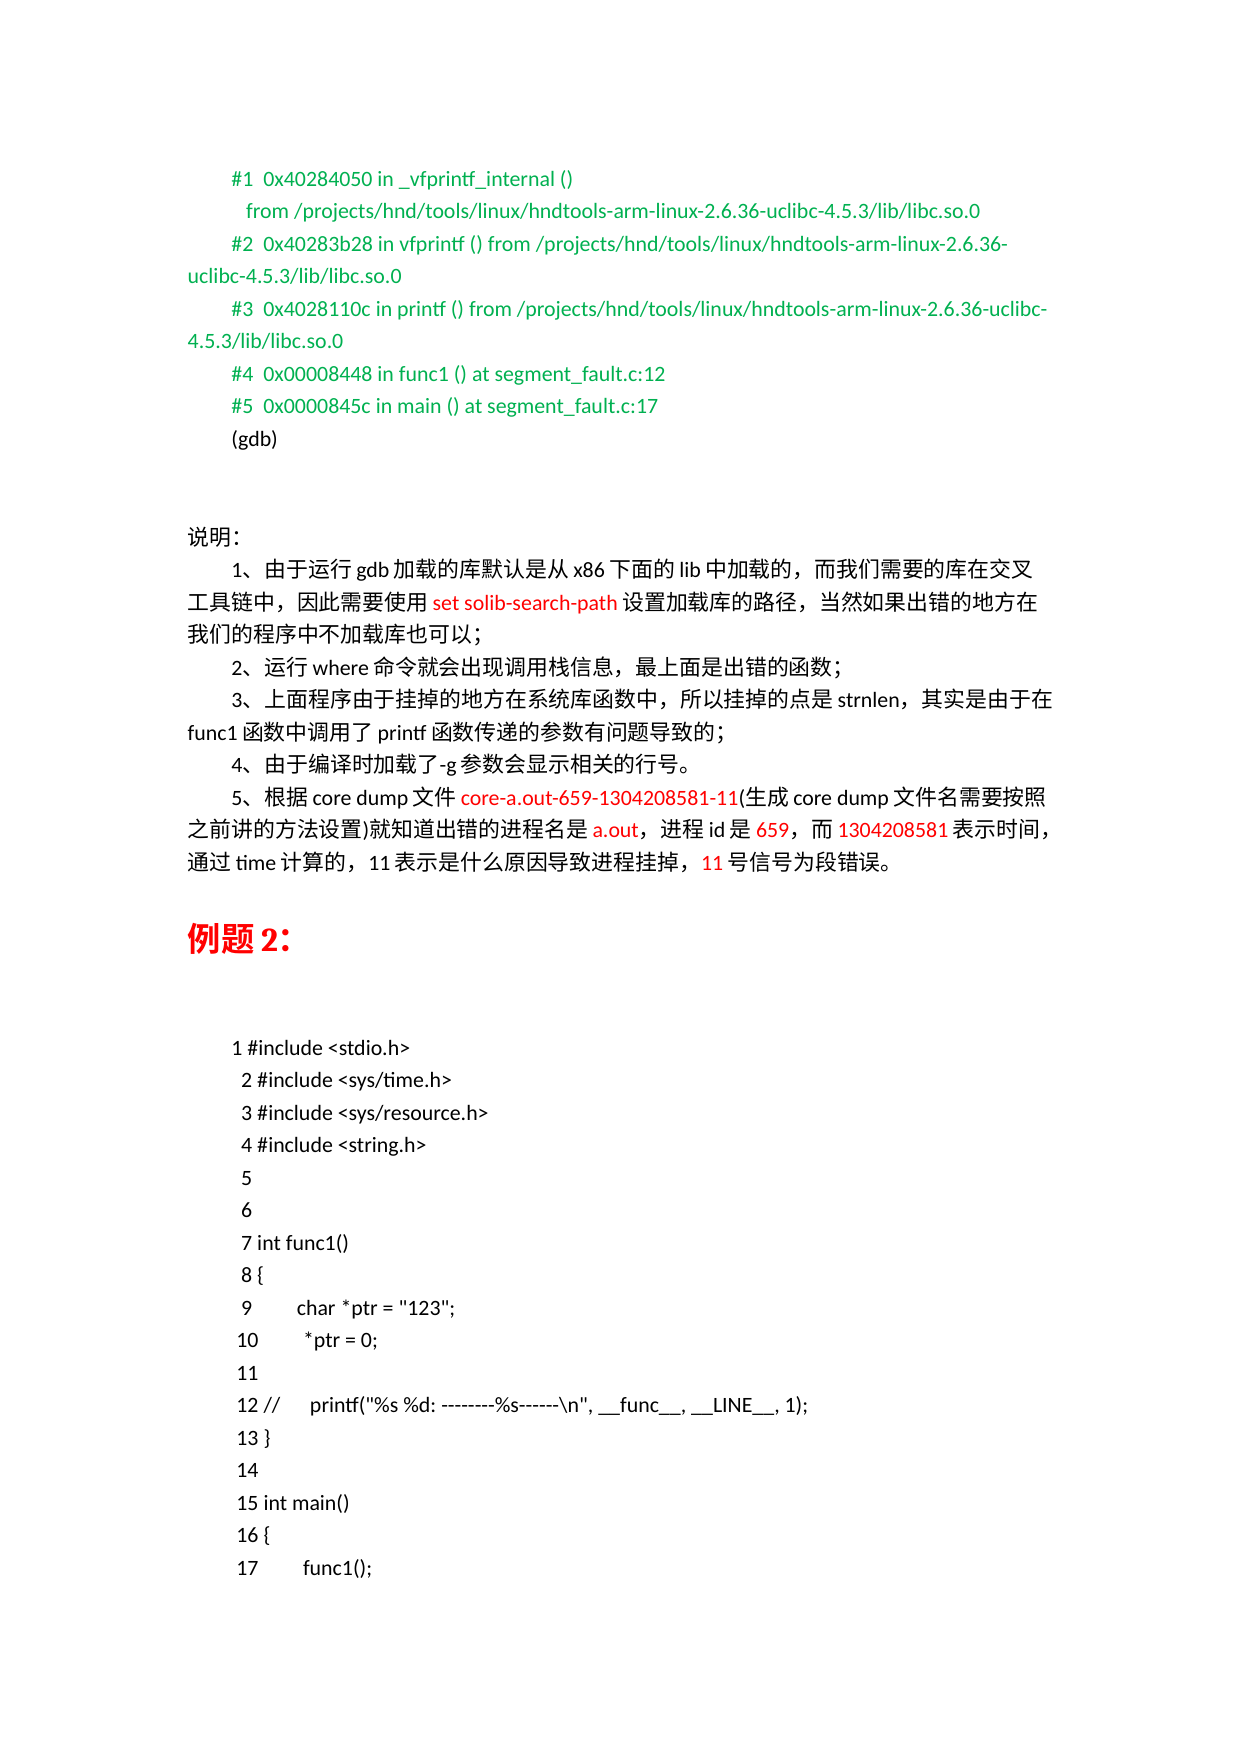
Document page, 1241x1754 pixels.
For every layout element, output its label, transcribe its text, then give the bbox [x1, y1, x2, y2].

text 16 { [187, 1519, 1053, 1551]
text 9 char *ptr = "123"; [187, 1291, 1053, 1324]
text 5 [187, 1161, 1053, 1194]
text 14 [187, 1454, 1053, 1486]
text 4 #include <string.h> [187, 1129, 1053, 1161]
text 3、上面程序由于挂掉的地方在系统库函数中，所以挂掉的点是strnlen，其实是由于在func1函数中调用了printf函数传递的参数有问题导致的； [187, 682, 1053, 747]
text 7 int func1() [187, 1226, 1053, 1259]
text 2 #include <sys/time.h> [187, 1064, 1053, 1096]
text 说明： [187, 519, 1053, 552]
text #1 0x40284050 in _vfprintf_internal () [187, 162, 1053, 194]
text 3 #include <sys/resource.h> [187, 1096, 1053, 1129]
text 8 { [187, 1259, 1053, 1291]
text #4 0x00008448 in func1 () at segment_fault.c:12 [187, 357, 1053, 389]
text 6 [187, 1194, 1053, 1226]
text #3 0x4028110c in printf () from /projects/hnd/tools/linux/hndtools-arm-linux-2.6.36-uclibc-4.5.3/lib/libc.so.0 [187, 292, 1053, 357]
text 12 // printf("%s %d: --------%s------\n", __func__, __LINE__, 1); [187, 1389, 1053, 1421]
text 2、运行where命令就会出现调用栈信息，最上面是出错的函数； [187, 649, 1053, 682]
text #2 0x40283b28 in vfprintf () from /projects/hnd/tools/linux/hndtools-arm-linux-2.6.36-uclibc-4.5.3/lib/libc.so.0 [187, 227, 1053, 292]
text 1、由于运行gdb加载的库默认是从x86下面的lib中加载的，而我们需要的库在交叉工具链中，因此需要使用set solib-search-path设置加载库的路径，当然如果出错的地方在我们的程序中不加载库也可以； [187, 552, 1053, 649]
text 15 int main() [187, 1486, 1053, 1519]
text 4、由于编译时加载了-g参数会显示相关的行号。 [187, 747, 1053, 779]
text 17 func1(); [187, 1551, 1053, 1584]
text (gdb) [187, 422, 1053, 454]
text 1 #include <stdio.h> [187, 1031, 1053, 1064]
text 13 } [187, 1421, 1053, 1454]
text 5、根据core dump文件core-a.out-659-1304208581-11(生成core dump文件名需要按照之前讲的方法设置)就知道出错的进程名是a.out，进程id是659，而1304208581表示时间，通过time计算的，11表示是什么原因导致进程挂掉，11号信号为段错误。 [187, 779, 1053, 877]
subtitle 例题2： [187, 904, 1053, 969]
text from /projects/hnd/tools/linux/hndtools-arm-linux-2.6.36-uclibc-4.5.3/lib/libc.so.0 [187, 194, 1053, 227]
text #5 0x0000845c in main () at segment_fault.c:17 [187, 389, 1053, 422]
text 11 [187, 1356, 1053, 1389]
text 10 *ptr = 0; [187, 1324, 1053, 1356]
